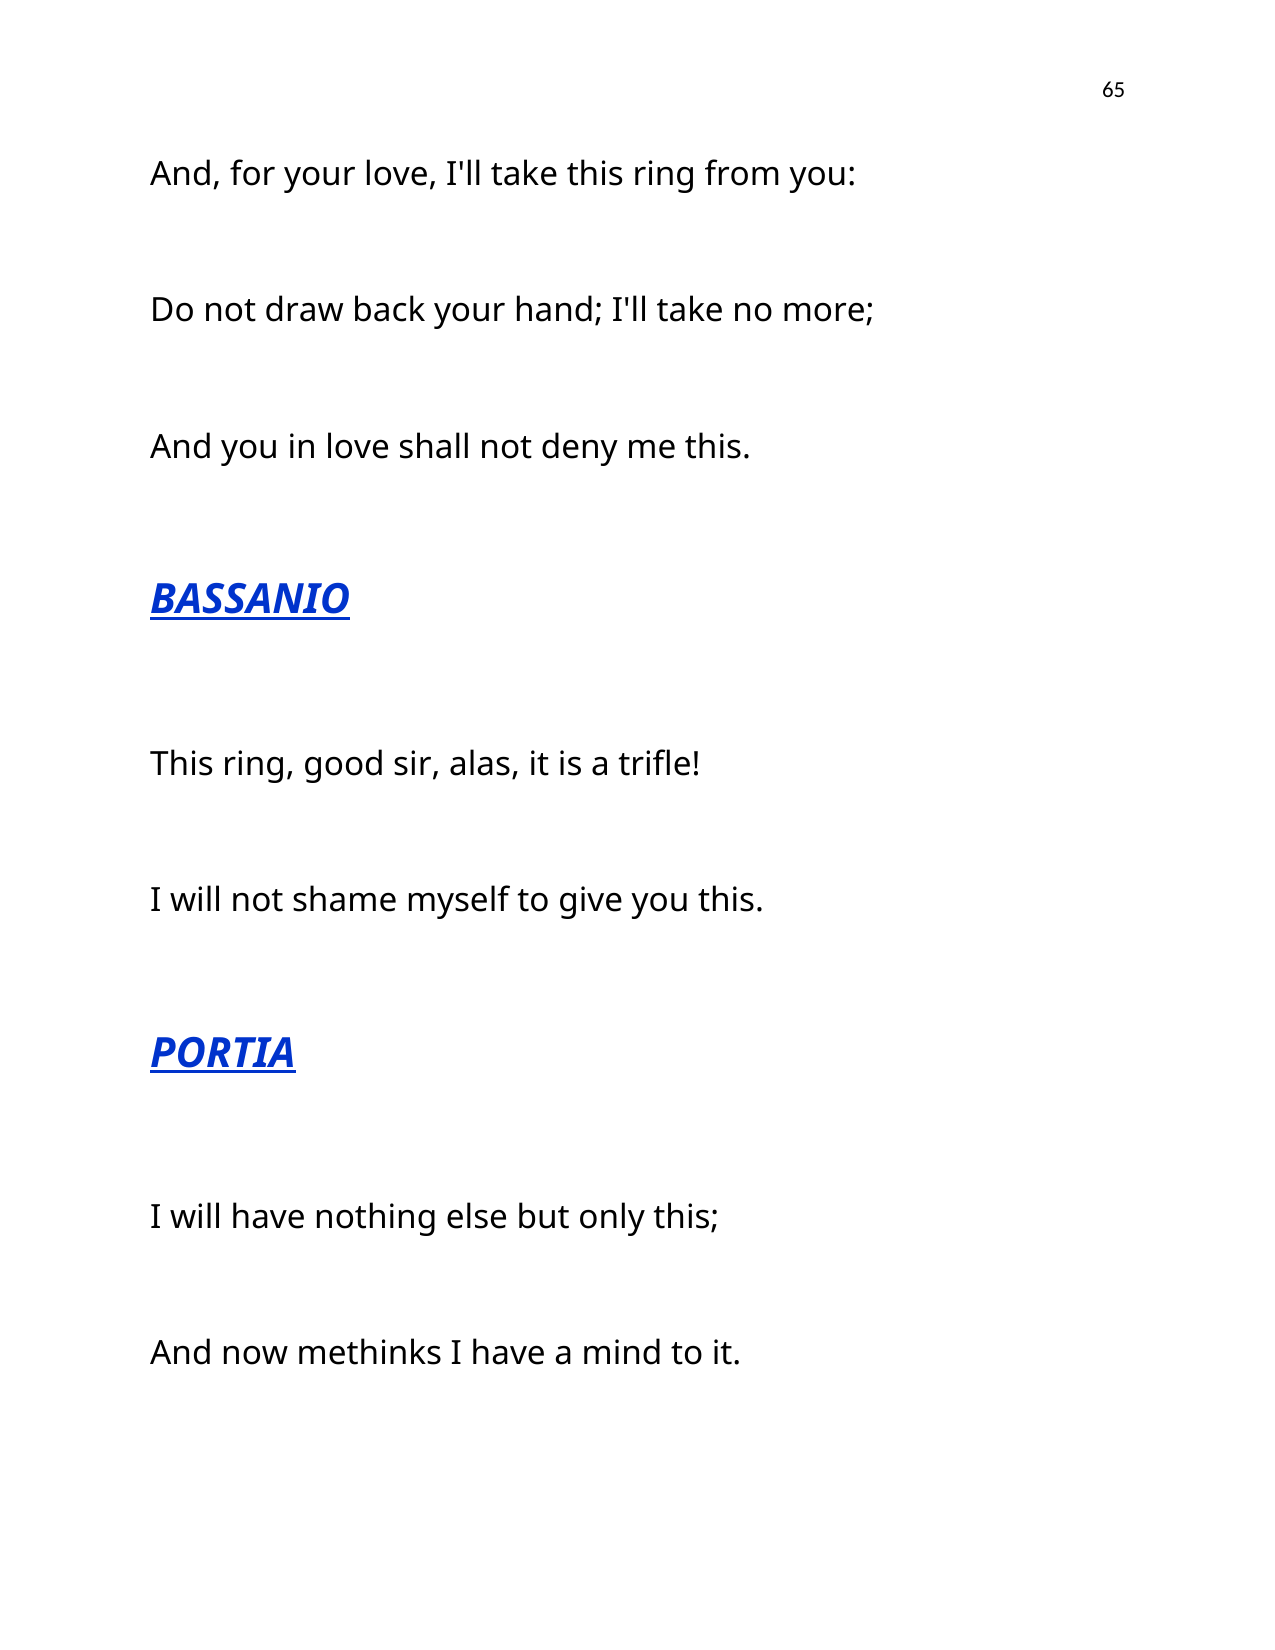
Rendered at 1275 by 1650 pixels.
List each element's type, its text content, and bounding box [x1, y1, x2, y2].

text This ring, good sir, alas, it is a trifle! I will not shame myself to give you this. [150, 739, 1125, 921]
text And, for your love, I'll take this ring from you: Do not draw back your hand; I'll take no more; And you in love shall not deny me this. [150, 150, 1125, 468]
text I will have nothing else but only this; And now methinks I have a mind to it. [150, 1193, 1125, 1374]
text PORTIA [150, 1022, 1125, 1079]
text BASSANIO [150, 569, 1125, 626]
